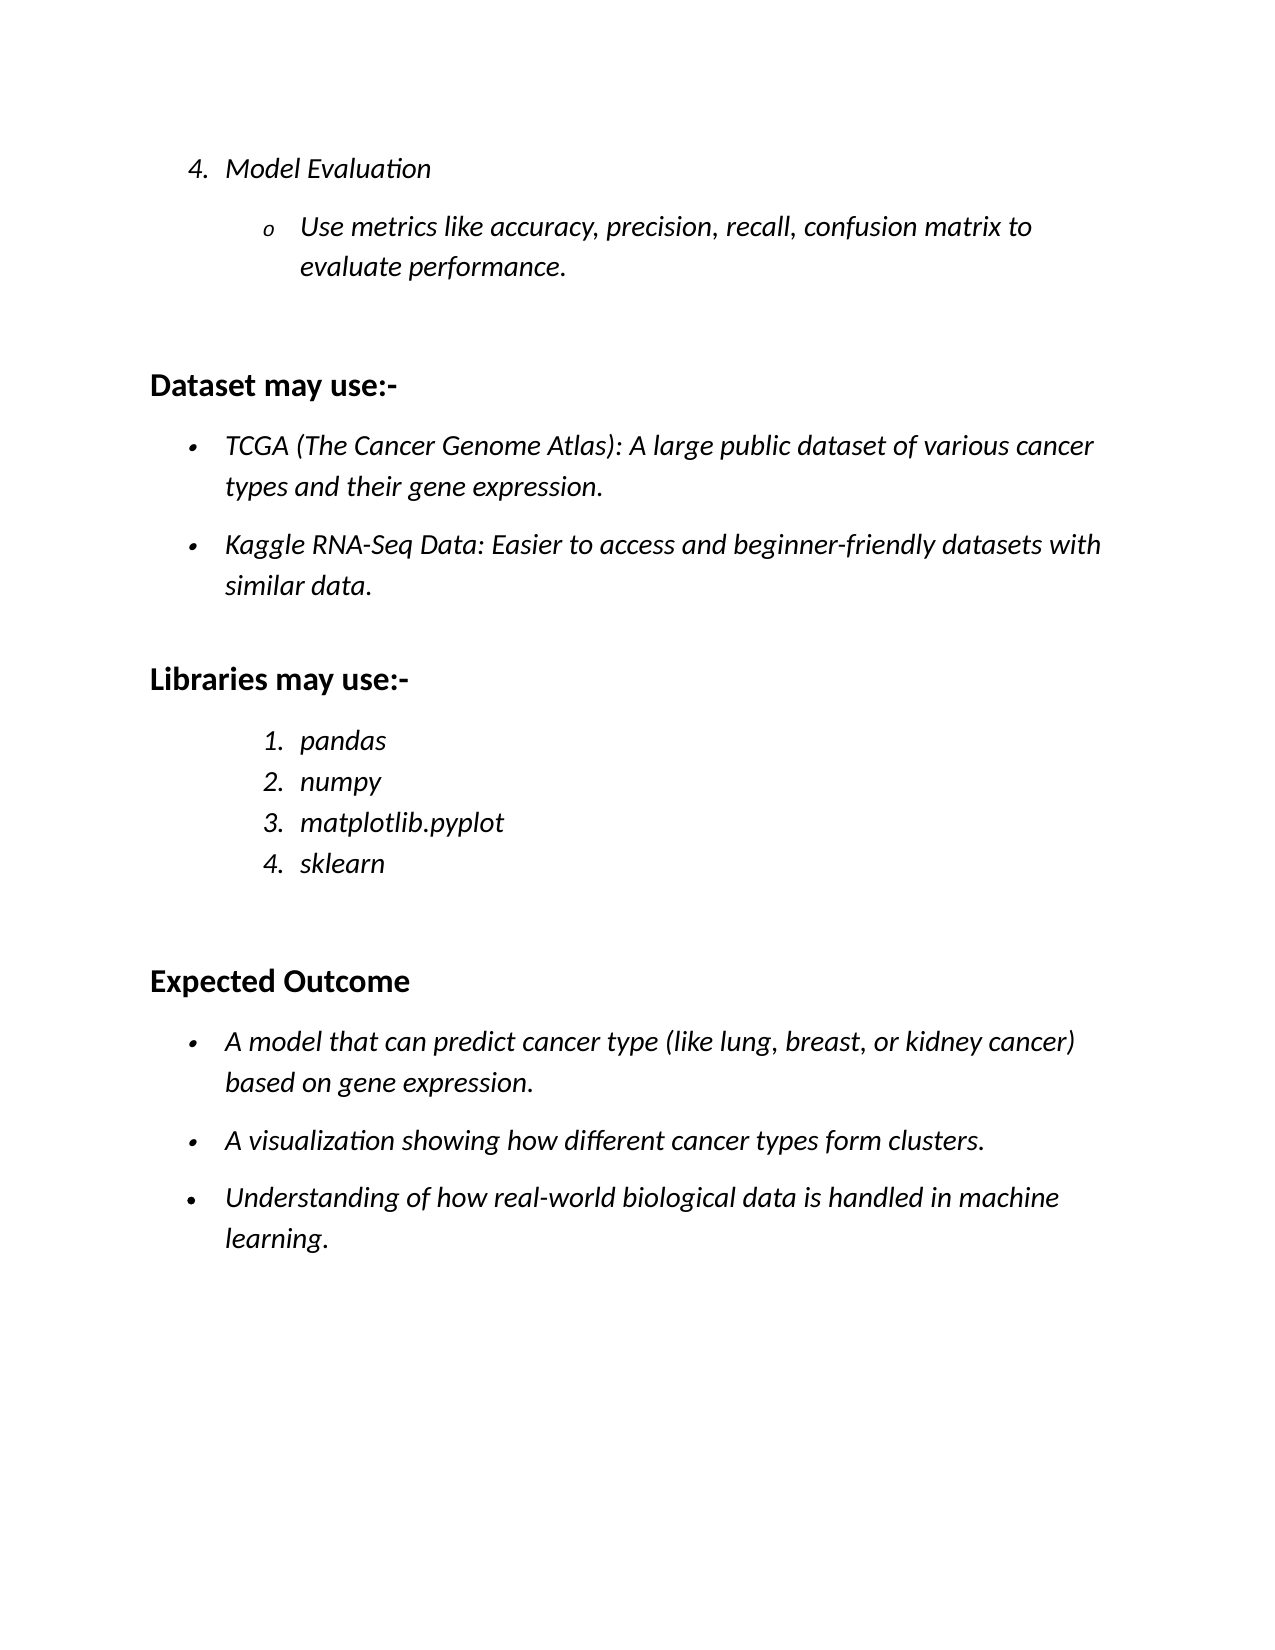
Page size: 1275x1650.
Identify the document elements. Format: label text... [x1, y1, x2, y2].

list numpy [262, 763, 1125, 798]
list A visualization showing how different cancer types form clusters. [187, 1122, 1125, 1157]
text Expected Outcome [150, 960, 1125, 1001]
text Libraries may use:- [150, 658, 1125, 699]
list sklearn [262, 845, 1125, 880]
list pandas [262, 722, 1125, 757]
list TCGA (The Cancer Genome Atlas): A large public dataset of various cancer types and their gene expression. [187, 427, 1125, 504]
list Use metrics like accuracy, precision, recall, confusion matrix to evaluate performance. [262, 208, 1125, 284]
list Understanding of how real-world biological data is handled in machine learning. [187, 1179, 1125, 1256]
list Kaggle RNA-Seq Data: Easier to access and beginner-friendly datasets with similar data. [187, 526, 1125, 637]
list A model that can predict cancer type (like lung, breast, or kidney cancer) based on gene expression. [187, 1023, 1125, 1100]
list matplotlib.pyplot [262, 804, 1125, 839]
list Model Evaluation [187, 150, 1125, 186]
text Dataset may use:- [150, 364, 1125, 404]
